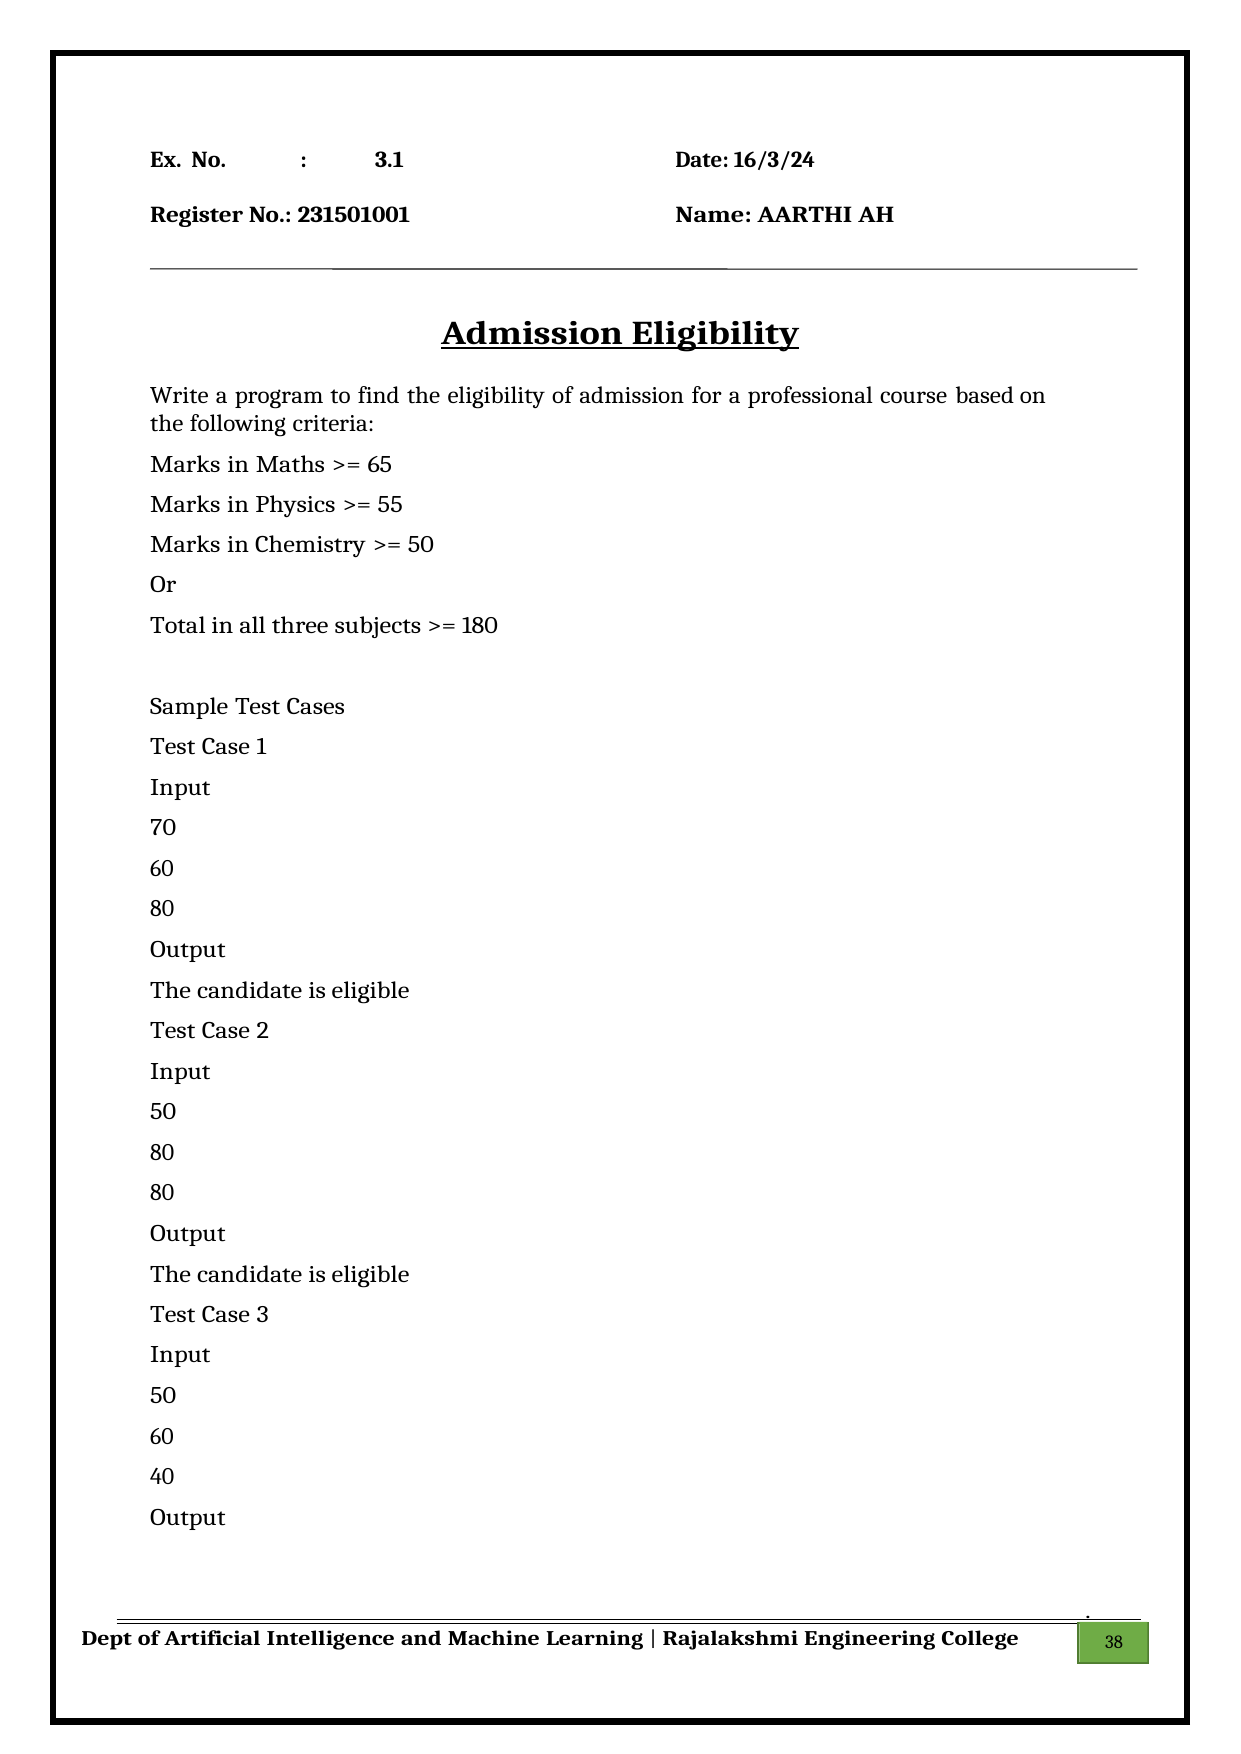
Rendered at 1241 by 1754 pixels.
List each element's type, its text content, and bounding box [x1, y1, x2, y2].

text Write a program to find the eligibility of admission for a professional course based on the following criteria: [150, 382, 1080, 438]
text Input 50 [150, 1341, 213, 1409]
text The candidate is eligible Test Case 2 [150, 977, 421, 1045]
text 60 [150, 1422, 1136, 1450]
text Ex. No. : 3.1 Date: 16/3/24 [150, 147, 1136, 173]
text Sample Test Cases Test Case 1 [150, 693, 371, 761]
text Marks in Maths >= 65 Marks in Physics >= 55 Marks in Chemistry >= 50 Or [150, 451, 444, 599]
text 40 [150, 1463, 1136, 1491]
text 80 [150, 1138, 1136, 1166]
text Total in all three subjects >= 180 [150, 612, 1136, 639]
text 60 [150, 854, 1136, 882]
text Output [150, 1504, 1136, 1532]
text Output [150, 1220, 1136, 1248]
text 80 [150, 1179, 1136, 1207]
text The candidate is eligible Test Case 3 [150, 1261, 421, 1329]
text Register No.: 231501001 Name: AARTHI AH [150, 202, 1136, 229]
text Input 70 [150, 773, 213, 842]
subtitle Admission Eligibility [261, 314, 979, 353]
text 80 [150, 895, 1136, 923]
text Output [150, 936, 1136, 964]
text Input 50 [150, 1058, 213, 1126]
